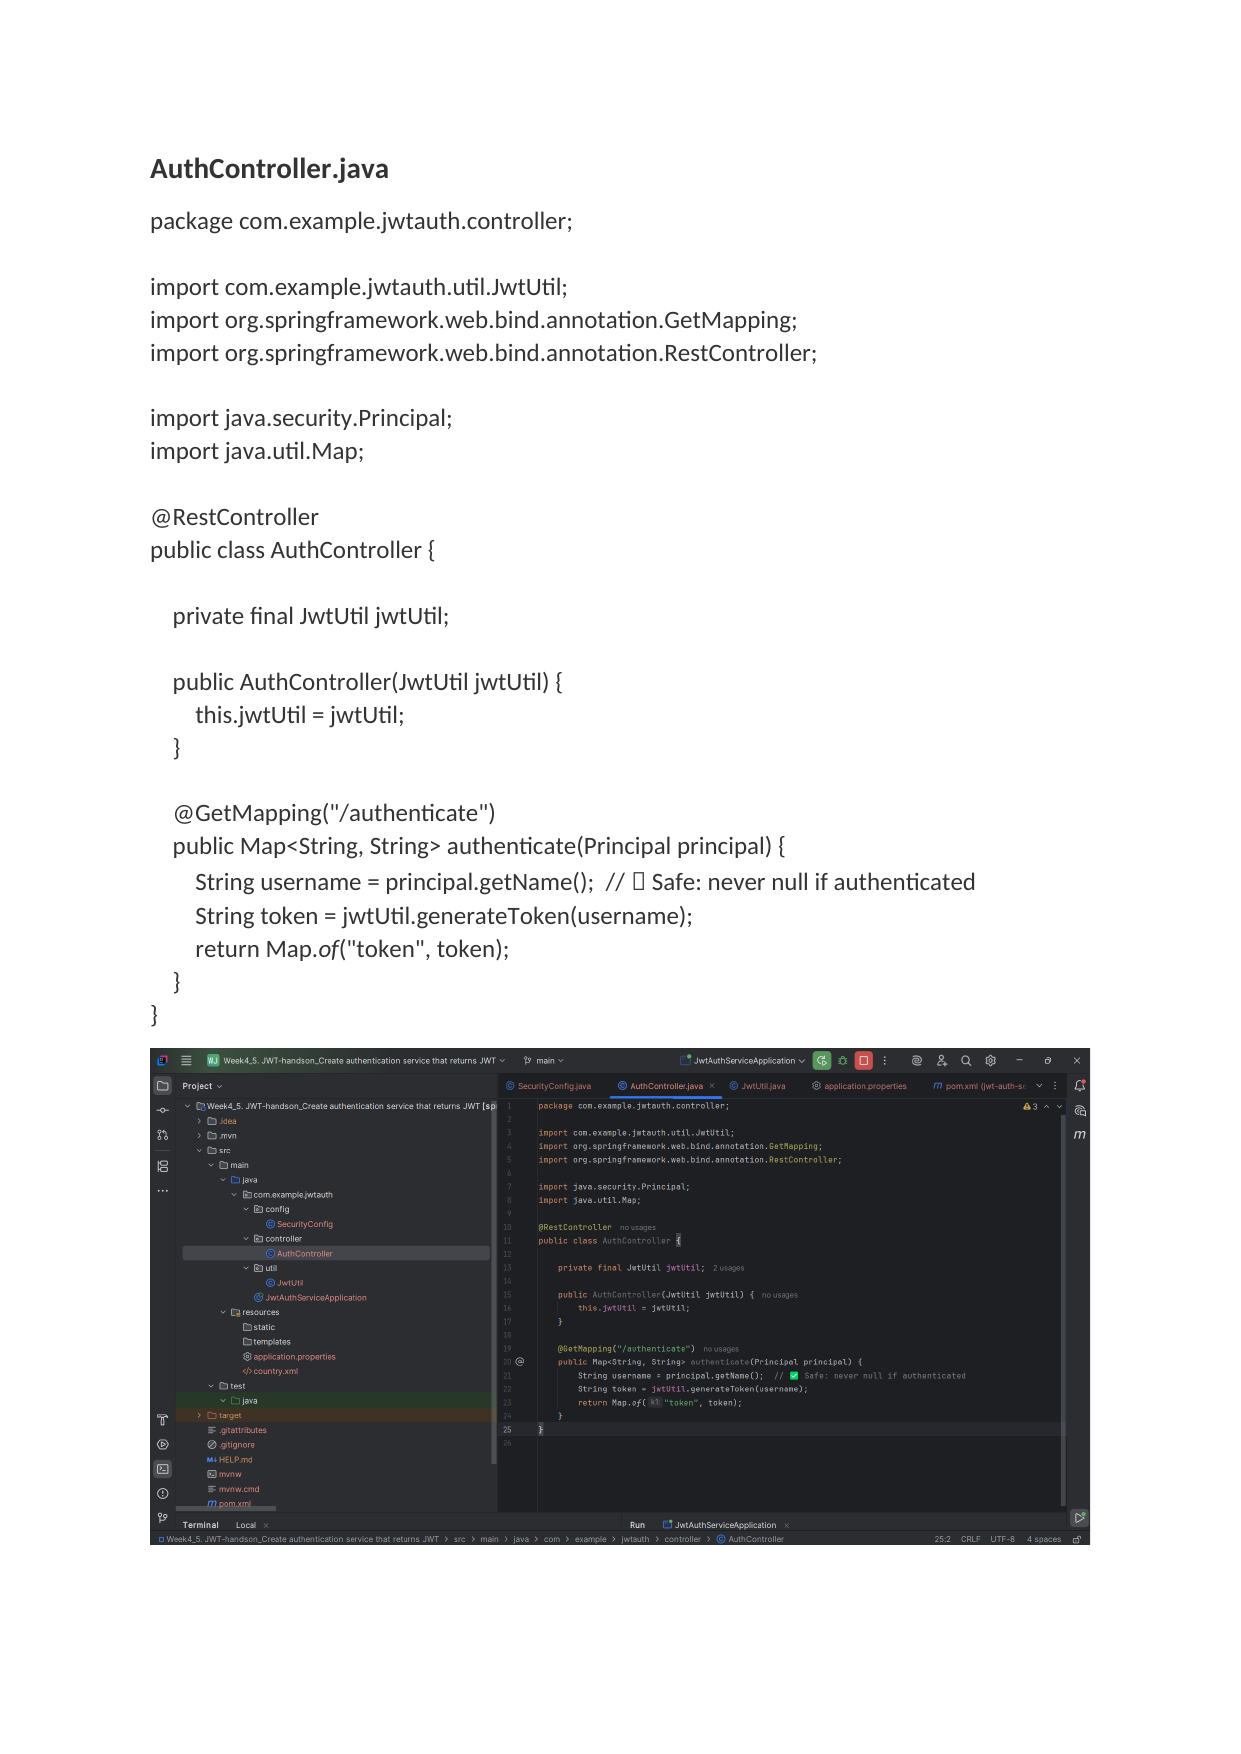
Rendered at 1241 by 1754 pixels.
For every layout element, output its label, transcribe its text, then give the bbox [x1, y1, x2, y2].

text package com.example.jwtauth.controller; import com.example.jwtauth.util.JwtUtil; import org.springframework.web.bind.annotation.GetMapping; import org.springframework.web.bind.annotation.RestController; import java.security.Principal; import java.util.Map; @RestController public class AuthController { private final JwtUtil jwtUtil; public AuthController(JwtUtil jwtUtil) { this.jwtUtil = jwtUtil; } @GetMapping("/authenticate") public Map<String, String> authenticate(Principal principal) { String username = principal.getName(); // ✅ Safe: never null if authenticated String token = jwtUtil.generateToken(username); return Map.of("token", token); } } [150, 205, 1090, 1029]
picture [150, 1048, 1091, 1545]
text AuthController.java [150, 150, 1090, 186]
